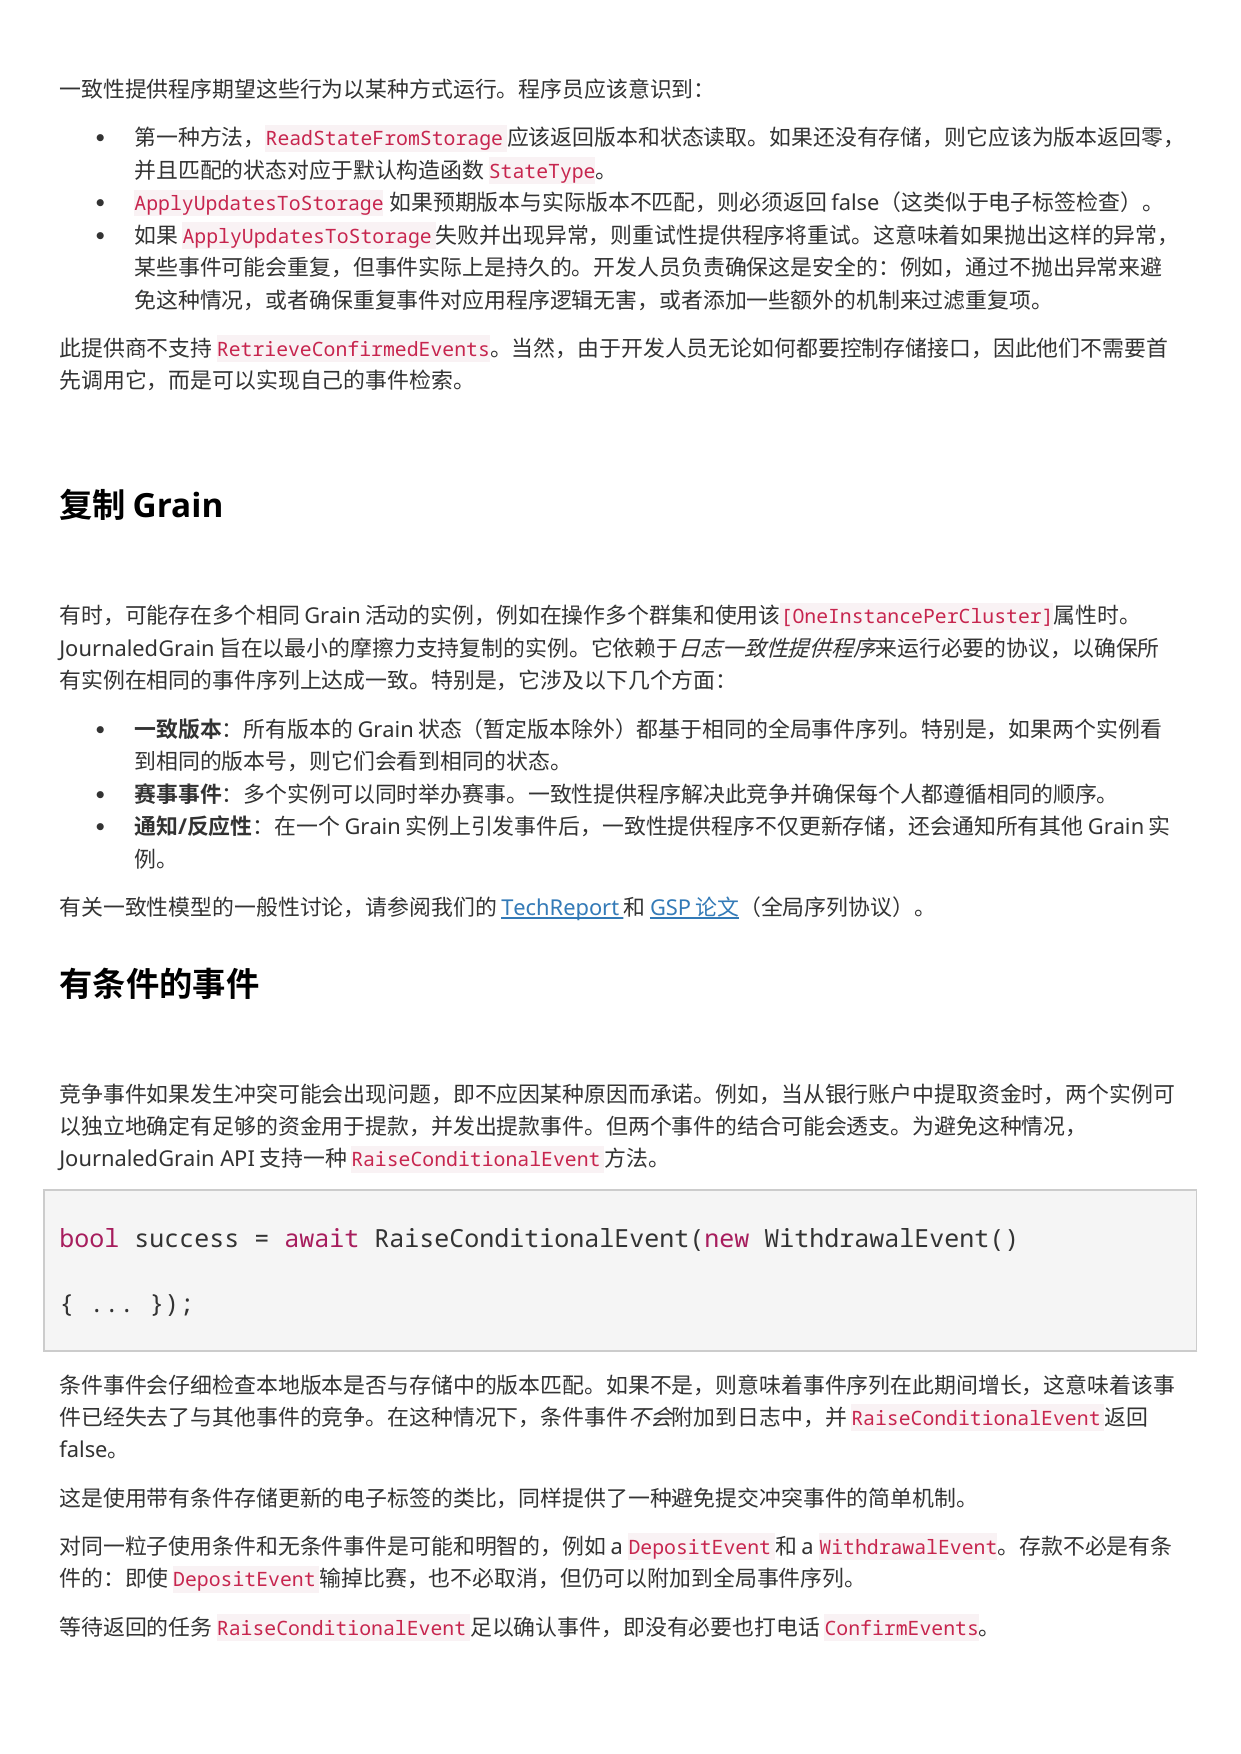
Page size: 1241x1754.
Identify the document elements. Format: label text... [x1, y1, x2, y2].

text bool success = await RaiseConditionalEvent(new WithdrawalEvent() { ... }); [45, 1191, 1196, 1350]
list 一致版本：所有版本的Grain状态（暂定版本除外）都基于相同的全局事件序列。特别是，如果两个实例看到相同的版本号，则它们会看到相同的状态。 [97, 711, 1181, 776]
text 此提供商不支持RetrieveConfirmedEvents。当然，由于开发人员无论如何都要控制存储接口，因此他们不需要首先调用它，而是可以实现自己的事件检索。 [59, 331, 1181, 396]
list ApplyUpdatesToStorage 如果预期版本与实际版本不匹配，则必须返回false（这类似于电子标签检查）。 [97, 185, 1181, 217]
list 赛事事件：多个实例可以同时举办赛事。一致性提供程序解决此竞争并确保每个人都遵循相同的顺序。 [97, 776, 1181, 809]
text 一致性提供程序期望这些行为以某种方式运行。程序员应该意识到： [59, 72, 1181, 104]
text 条件事件会仔细检查本地版本是否与存储中的版本匹配。如果不是，则意味着事件序列在此期间增长，这意味着该事件已经失去了与其他事件的竞争。在这种情况下，条件事件不会附加到日志中，并RaiseConditionalEvent返回false。 [59, 1367, 1181, 1465]
list 通知/反应性：在一个Grain实例上引发事件后，一致性提供程序不仅更新存储，还会通知所有其他Grain实例。 [97, 809, 1181, 874]
text 对同一粒子使用条件和无条件事件是可能和明智的，例如a DepositEvent和a WithdrawalEvent。存款不必是有条件的：即使DepositEvent输掉比赛，也不必取消，但仍可以附加到全局事件序列。 [59, 1528, 1181, 1593]
text 等待返回的任务RaiseConditionalEvent足以确认事件，即没有必要也打电话ConfirmEvents。 [59, 1609, 1181, 1642]
subtitle 有条件的事件 [59, 949, 1181, 1014]
text 有时，可能存在多个相同Grain活动的实例，例如在操作多个群集和使用该[OneInstancePerCluster]属性时。JournaledGrain旨在以最小的摩擦力支持复制的实例。它依赖于日志一致性提供程序来运行必要的协议，以确保所有实例在相同的事件序列上达成一致。特别是，它涉及以下几个方面： [59, 598, 1181, 696]
subtitle 复制Grain [59, 471, 1181, 536]
text 有关一致性模型的一般性讨论，请参阅我们的TechReport和GSP论文（全局序列协议）。 [59, 889, 1181, 922]
text 竞争事件如果发生冲突可能会出现问题，即不应因某种原因而承诺。例如，当从银行账户中提取资金时，两个实例可以独立地确定有足够的资金用于提款，并发出提款事件。但两个事件的结合可能会透支。为避免这种情况，JournaledGrain API支持一种RaiseConditionalEvent方法。 [59, 1076, 1181, 1174]
list 第一种方法，ReadStateFromStorage应该返回版本和状态读取。如果还没有存储，则它应该为版本返回零，并且匹配的状态对应于默认构造函数StateType。 [97, 120, 1181, 185]
list 如果ApplyUpdatesToStorage失败并出现异常，则重试性提供程序将重试。这意味着如果抛出这样的异常，某些事件可能会重复，但事件实际上是持久的。开发人员负责确保这是安全的：例如，通过不抛出异常来避免这种情况，或者确保重复事件对应用程序逻辑无害，或者添加一些额外的机制来过滤重复项。 [97, 217, 1181, 315]
text 这是使用带有条件存储更新的电子标签的类比，同样提供了一种避免提交冲突事件的简单机制。 [59, 1480, 1181, 1513]
